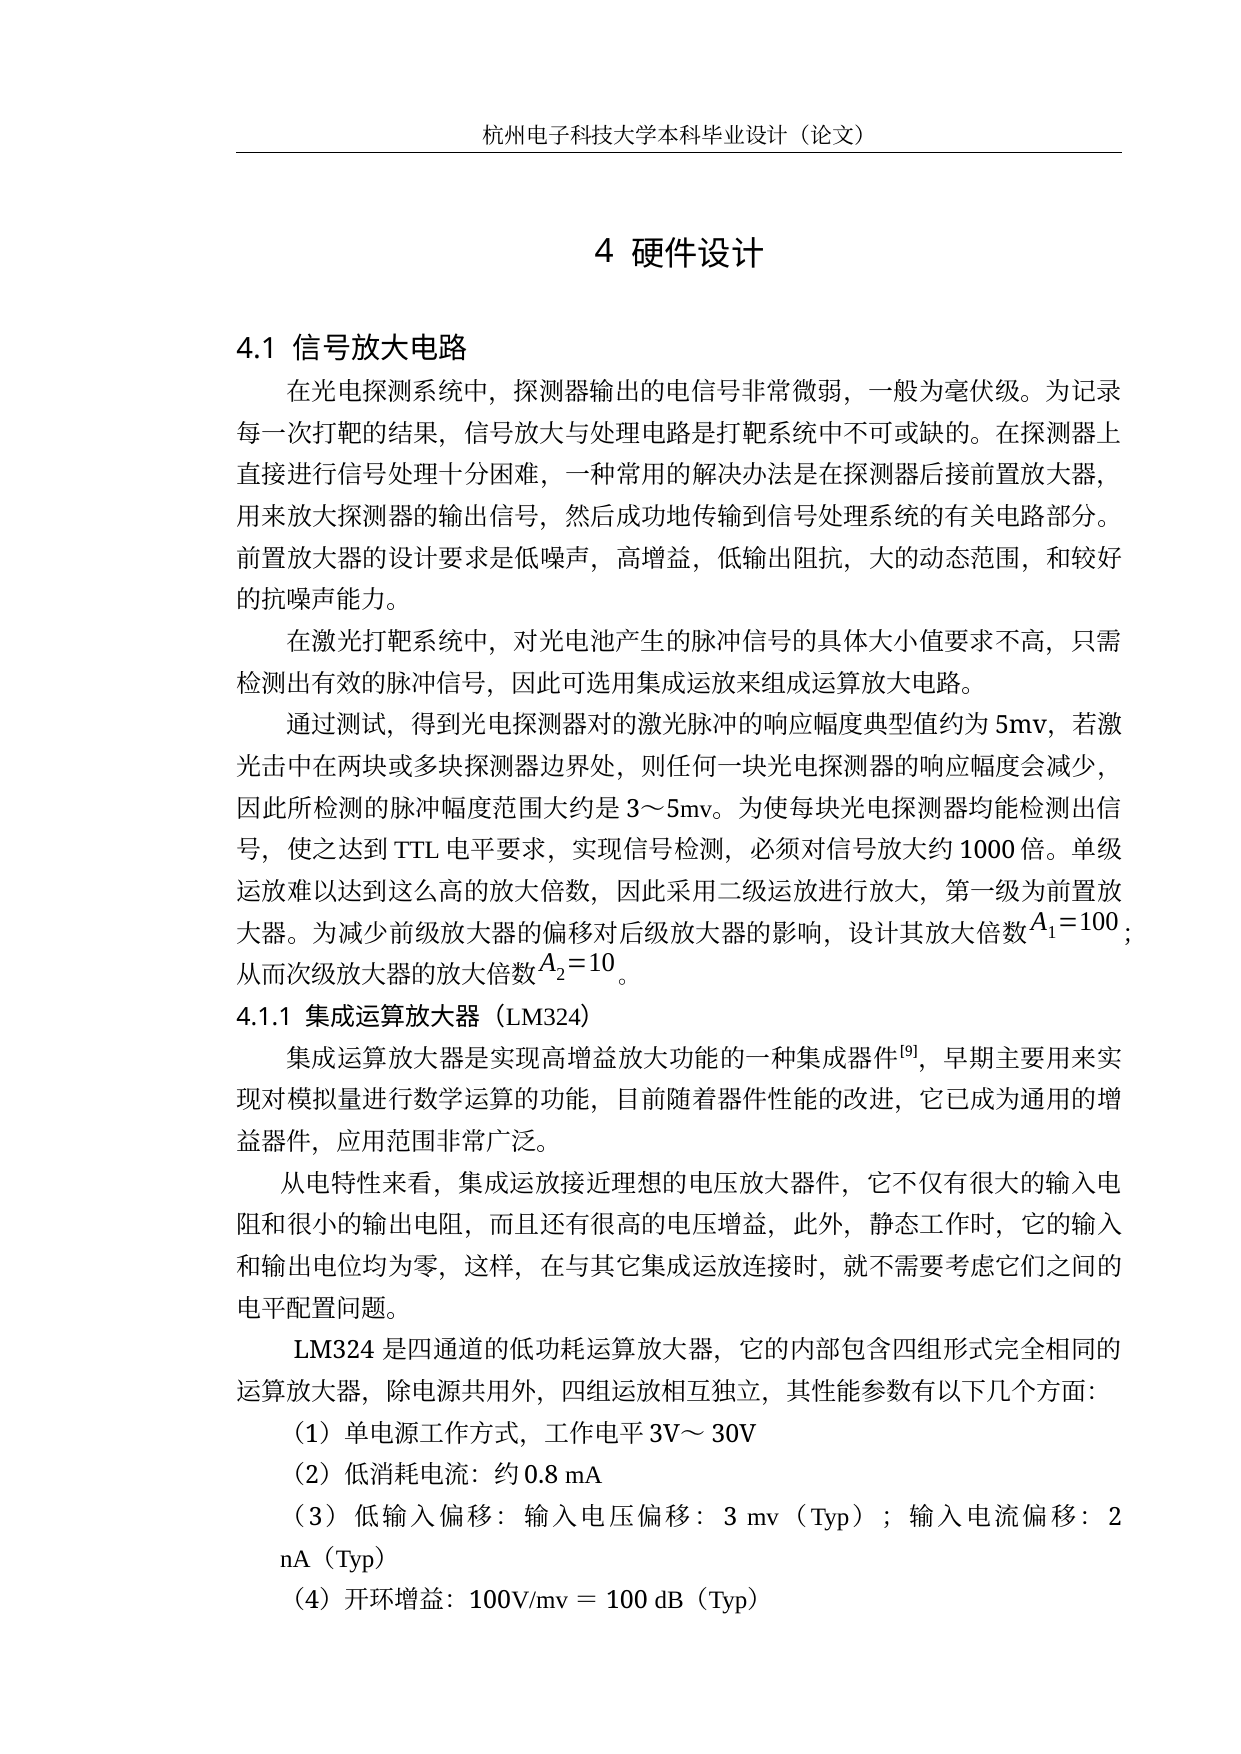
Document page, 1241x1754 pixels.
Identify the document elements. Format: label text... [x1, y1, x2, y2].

text 在光电探测系统中，探测器输出的电信号非常微弱，一般为毫伏级。为记录每一次打靶的结果，信号放大与处理电路是打靶系统中不可或缺的。在探测器上直接进行信号处理十分困难，一种常用的解决办法是在探测器后接前置放大器，用来放大探测器的输出信号，然后成功地传输到信号处理系统的有关电路部分。前置放大器的设计要求是低噪声，高增益，低输出阻抗，大的动态范围，和较好的抗噪声能力。 [236, 367, 1122, 617]
text 4 硬件设计 [236, 227, 1122, 276]
text （1）单电源工作方式，工作电平3V～ 30V [280, 1409, 1122, 1451]
text （2）低消耗电流：约0.8 mA [280, 1451, 1122, 1492]
text LM324 是四通道的低功耗运算放大器，它的内部包含四组形式完全相同的运算放大器，除电源共用外，四组运放相互独立，其性能参数有以下几个方面： [236, 1326, 1122, 1409]
text 从电特性来看，集成运放接近理想的电压放大器件，它不仅有很大的输入电阻和很小的输出电阻，而且还有很高的电压增益，此外，静态工作时，它的输入和输出电位均为零，这样，在与其它集成运放连接时，就不需要考虑它们之间的电平配置问题。 [236, 1159, 1122, 1326]
text （4）开环增益：100V/mv ＝ 100 dB（Typ） [280, 1576, 1122, 1617]
text 4.1.1 集成运算放大器（LM324） [236, 992, 1122, 1034]
text 在激光打靶系统中，对光电池产生的脉冲信号的具体大小值要求不高，只需检测出有效的脉冲信号，因此可选用集成运放来组成运算放大电路。 [236, 617, 1122, 701]
text 4.1 信号放大电路 [236, 326, 1122, 367]
text 通过测试，得到光电探测器对的激光脉冲的响应幅度典型值约为5mv，若激光击中在两块或多块探测器边界处，则任何一块光电探测器的响应幅度会减少，因此所检测的脉冲幅度范围大约是3～5mv。为使每块光电探测器均能检测出信号，使之达到TTL电平要求，实现信号检测，必须对信号放大约1000倍。单级运放难以达到这么高的放大倍数，因此采用二级运放进行放大，第一级为前置放大器。为减少前级放大器的偏移对后级放大器的影响，设计其放大倍数；从而次级放大器的放大倍数。 [236, 701, 1122, 992]
text 集成运算放大器是实现高增益放大功能的一种集成器件[9]，早期主要用来实现对模拟量进行数学运算的功能，目前随着器件性能的改进，它已成为通用的增益器件，应用范围非常广泛。 [236, 1034, 1122, 1159]
text （3）低输入偏移：输入电压偏移：3 mv（Typ）；输入电流偏移：2 nA（Typ） [280, 1492, 1122, 1576]
